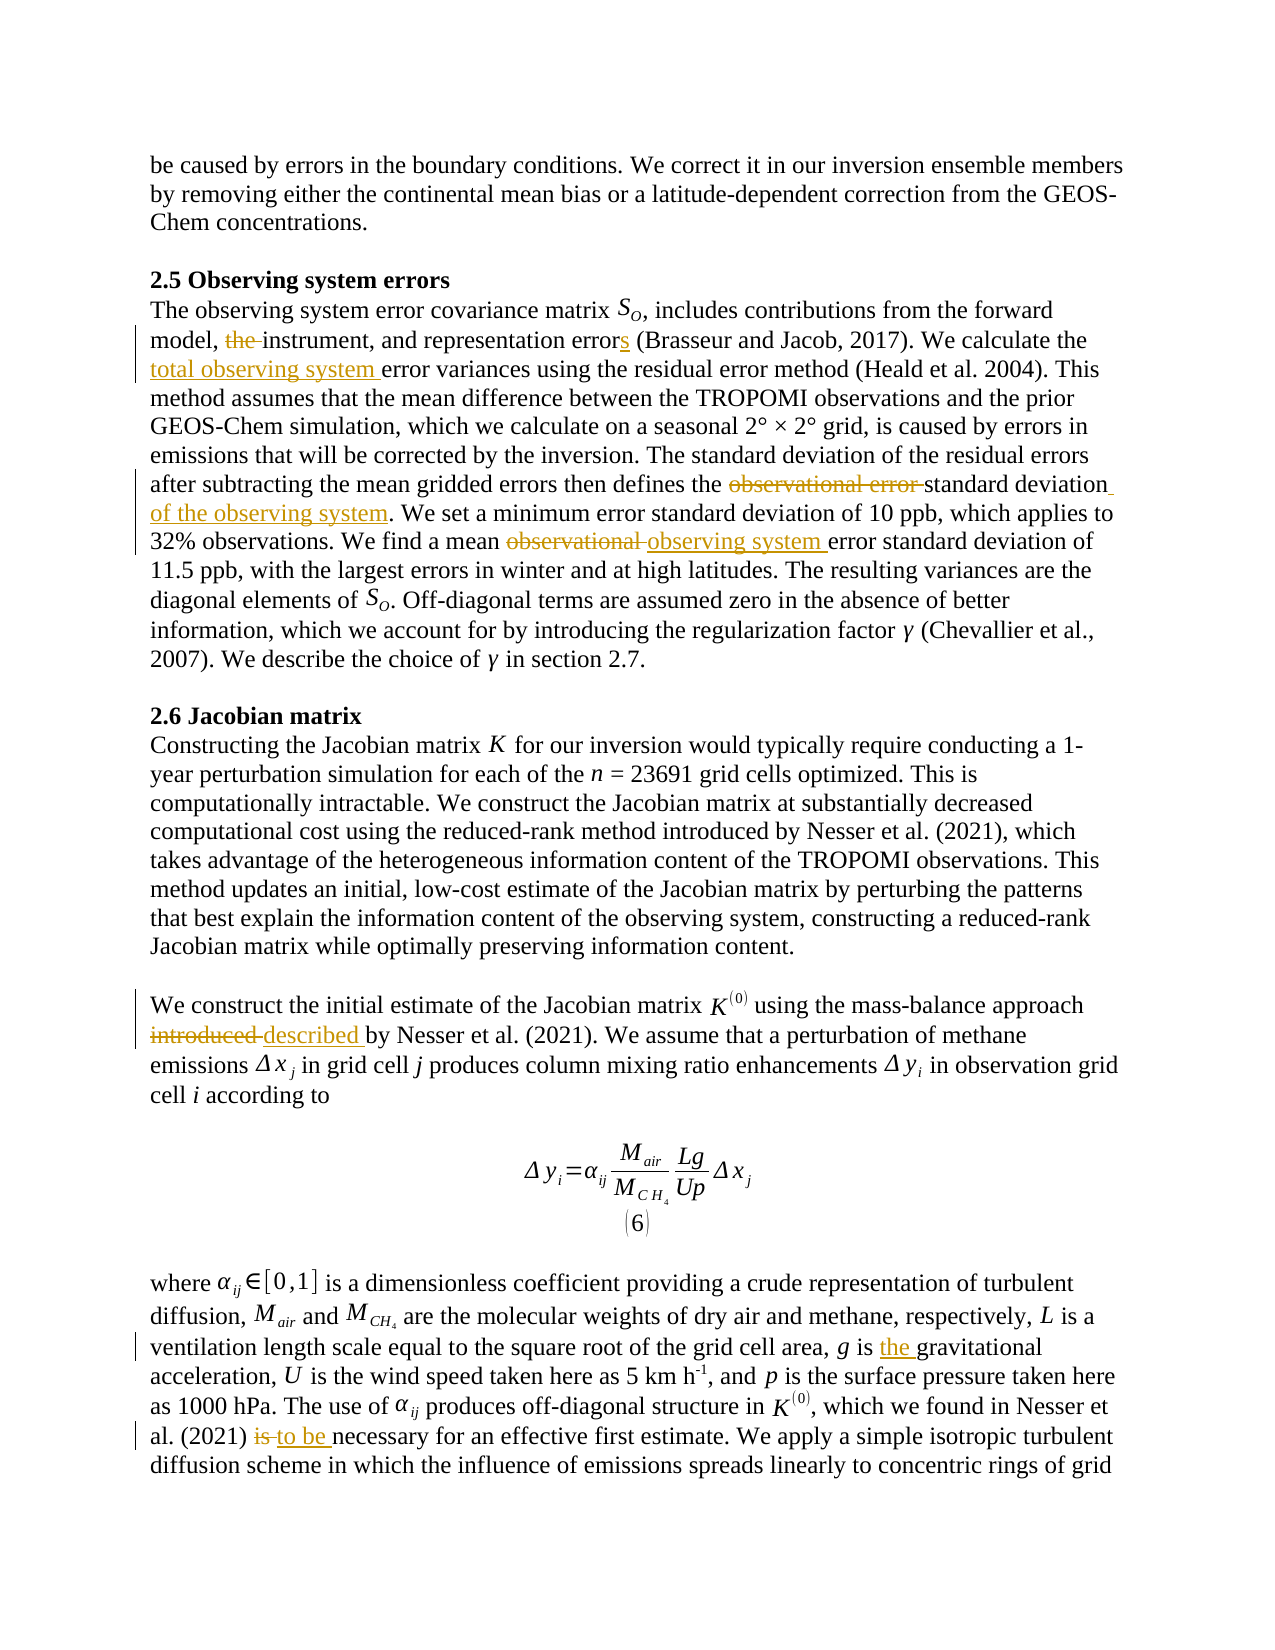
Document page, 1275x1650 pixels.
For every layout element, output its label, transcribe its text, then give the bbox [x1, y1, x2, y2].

text We construct the initial estimate of the Jacobian matrix using the mass-balance approach by Nesser et al. (2021). We assume that a perturbation of methane emissions in grid cell j produces column mixing ratio enhancements in observation grid cell i according to [150, 989, 1125, 1109]
text Constructing the Jacobian matrix for our inversion would typically require conducting a 1-year perturbation simulation for each of the = 23691 grid cells optimized. This is computationally intractable. We construct the Jacobian matrix at substantially decreased computational cost using the reduced-rank method introduced by Nesser et al. (2021), which takes advantage of the heterogeneous information content of the TROPOMI observations. This method updates an initial, low-cost estimate of the Jacobian matrix by perturbing the patterns that best explain the information content of the observing system, constructing a reduced-rank Jacobian matrix while optimally preserving information content. [150, 730, 1125, 960]
text The observing system error covariance matrix , includes contributions from the forward model, instrument, and representation error (Brasseur and Jacob, 2017). We calculate the error variances using the residual error method (Heald et al. 2004). This method assumes that the mean difference between the TROPOMI observations and the prior GEOS-Chem simulation, which we calculate on a seasonal 2° × 2° grid, is caused by errors in emissions that will be corrected by the inversion. The standard deviation of the residual errors after subtracting the mean gridded errors then defines the standard deviation. We set a minimum error standard deviation of 10 ppb, which applies to 32% observations. We find a mean error standard deviation of 11.5 ppb, with the largest errors in winter and at high latitudes. The resulting variances are the diagonal elements of . Off-diagonal terms are assumed zero in the absence of better information, which we account for by introducing the regularization factor (Chevallier et al., 2007). We describe the choice of in section 2.7. [150, 294, 1125, 673]
text 2.5 Observing system errors [150, 265, 1125, 294]
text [150, 150, 1125, 236]
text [150, 1267, 1125, 1479]
text 2.6 Jacobian matrix [150, 701, 1125, 730]
